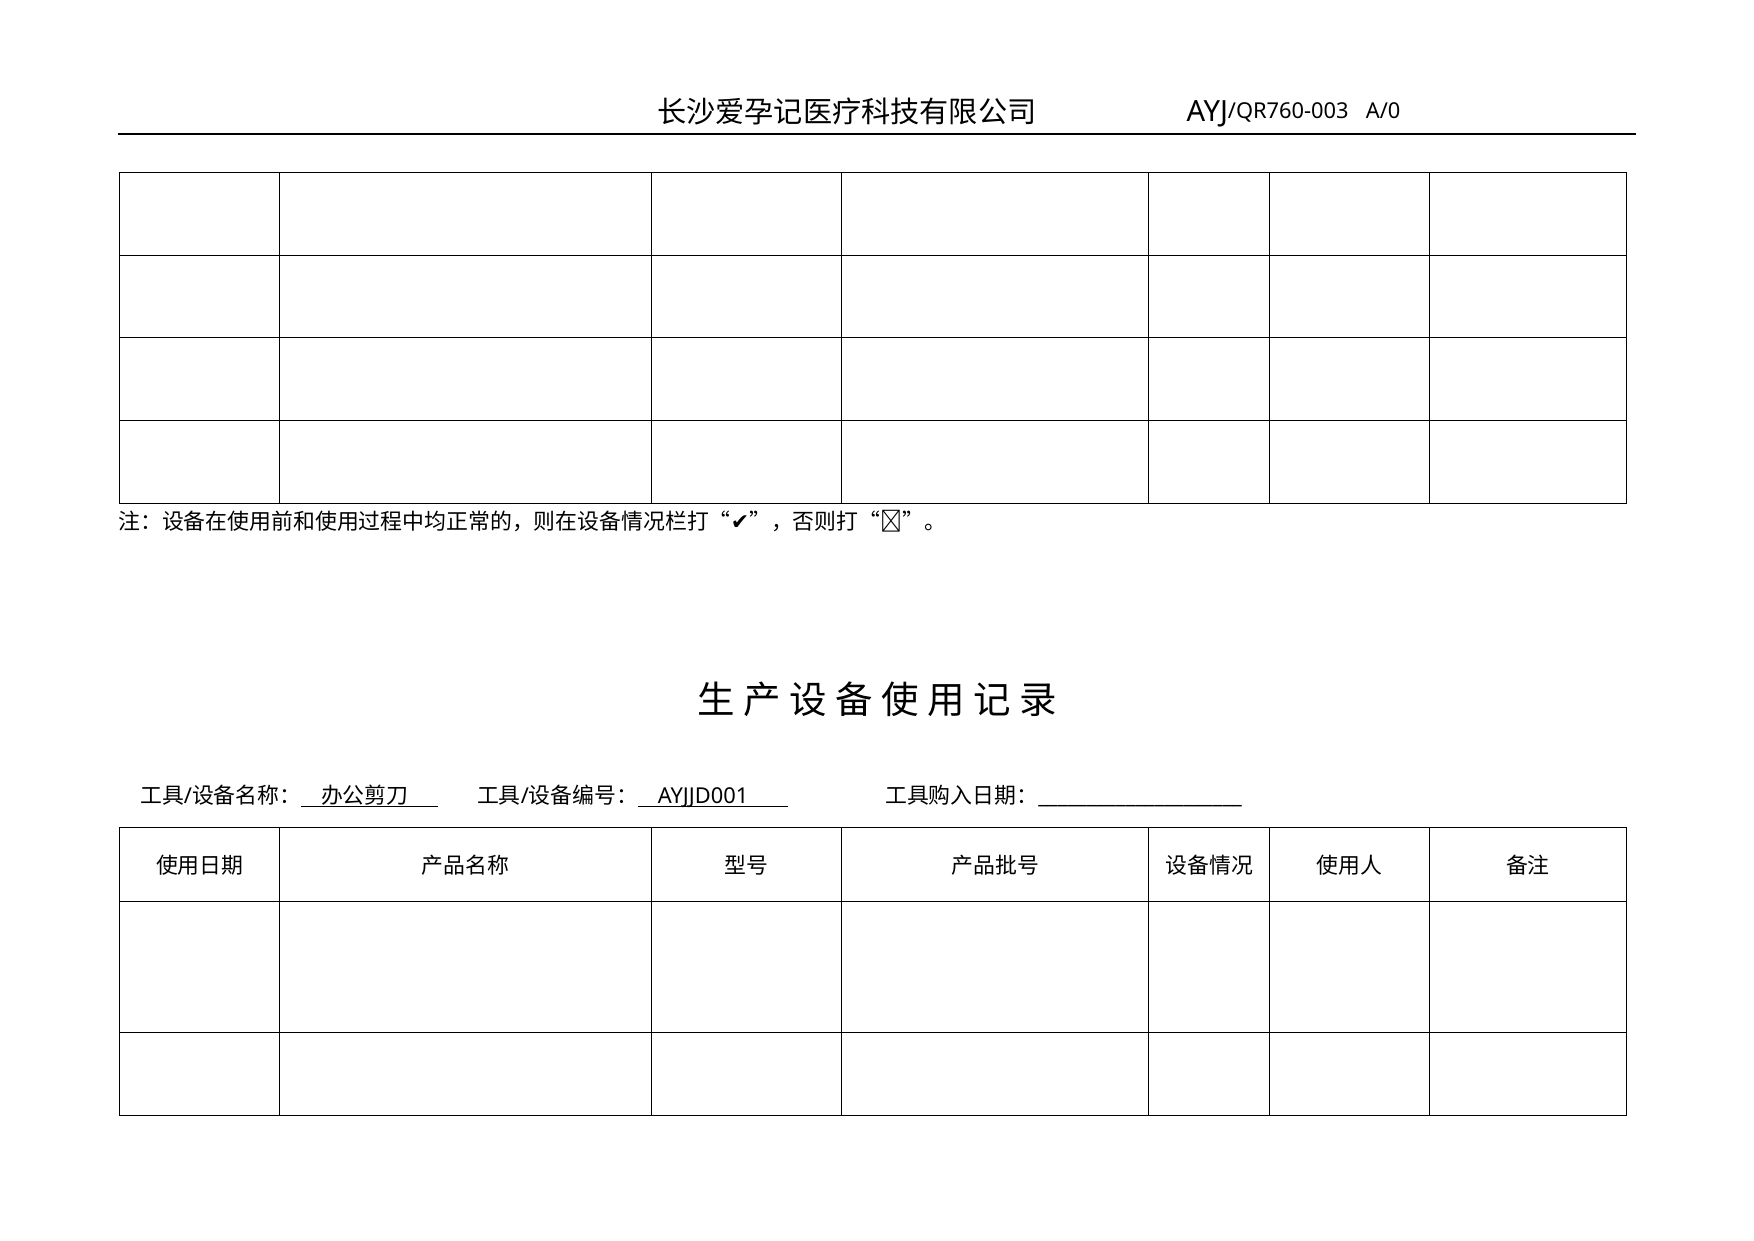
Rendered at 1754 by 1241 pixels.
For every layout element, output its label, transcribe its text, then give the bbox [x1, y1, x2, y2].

table_cell [1270, 173, 1429, 254]
table_cell [1149, 256, 1269, 337]
table_cell [280, 421, 651, 503]
table_cell [1149, 1033, 1269, 1114]
table_header 产品名称 [280, 828, 651, 901]
table_cell [120, 902, 279, 1032]
table_cell [1270, 902, 1429, 1032]
table_cell [1270, 338, 1429, 420]
table_header 设备情况 [1149, 828, 1269, 901]
table_cell [652, 421, 841, 503]
table_cell [1149, 902, 1269, 1032]
text 工具/设备名称： 办公剪刀 工具/设备编号： AYJJD001 工具购入日期：_____________________ [118, 778, 1636, 811]
table_cell [1430, 421, 1626, 503]
table_cell [1270, 1033, 1429, 1114]
table_cell [1430, 1033, 1626, 1114]
table_header 使用日期 [120, 828, 279, 901]
table_cell [1149, 338, 1269, 420]
table_cell [652, 173, 841, 254]
table_cell [1430, 338, 1626, 420]
table_header 型号 [652, 828, 841, 901]
table_cell [652, 338, 841, 420]
table_cell [652, 1033, 841, 1114]
table_cell [1270, 421, 1429, 503]
table_cell [842, 256, 1148, 337]
table_cell [1270, 256, 1429, 337]
table_cell [120, 256, 279, 337]
table_cell [280, 256, 651, 337]
table_cell [120, 338, 279, 420]
table_header 使用人 [1270, 828, 1429, 901]
table_cell [842, 421, 1148, 503]
table_cell [280, 173, 651, 254]
table_header 产品批号 [842, 828, 1148, 901]
table_cell [842, 338, 1148, 420]
table_cell [842, 1033, 1148, 1114]
table_cell [280, 338, 651, 420]
table_cell [652, 902, 841, 1032]
table_cell [1430, 256, 1626, 337]
table_cell [1430, 173, 1626, 254]
text 注：设备在使用前和使用过程中均正常的，则在设备情况栏打“✔”，否则打“❌”。 [118, 504, 1636, 536]
table_cell [120, 1033, 279, 1114]
table_cell [120, 421, 279, 503]
table_cell [280, 902, 651, 1032]
table_cell [1149, 173, 1269, 254]
text 生 产 设 备 使 用 记 录 [118, 664, 1636, 729]
table_cell [120, 173, 279, 254]
table_cell [842, 902, 1148, 1032]
table_cell [1149, 421, 1269, 503]
table_cell [1430, 902, 1626, 1032]
table_cell [280, 1033, 651, 1114]
table_cell [842, 173, 1148, 254]
table_cell [652, 256, 841, 337]
table_header 备注 [1430, 828, 1626, 901]
